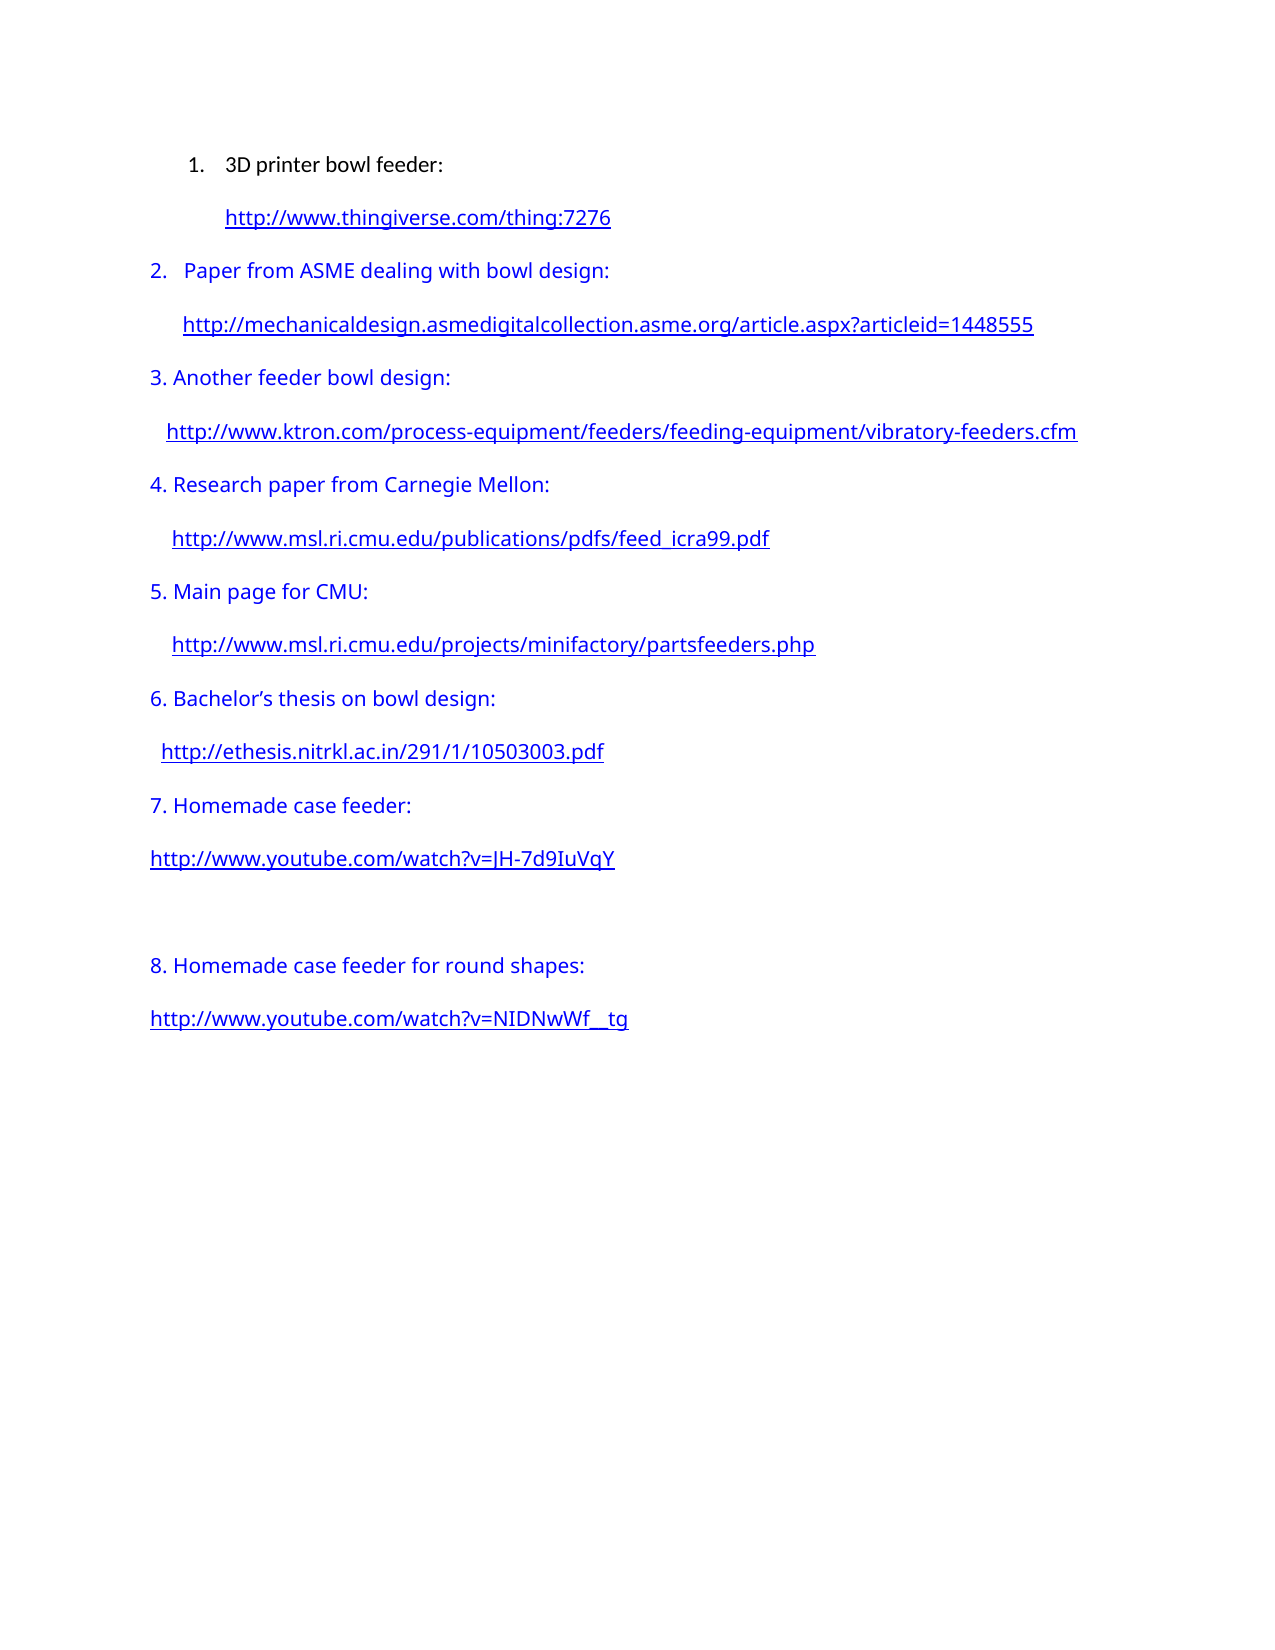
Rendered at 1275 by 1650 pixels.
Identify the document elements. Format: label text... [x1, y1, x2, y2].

text 2. Paper from ASME dealing with bowl design: [150, 256, 1125, 285]
text 7. Homemade case feeder: [150, 791, 1125, 819]
list 3D printer bowl feeder: [187, 150, 1125, 178]
text 5. Main page for CMU: [150, 577, 1125, 606]
text 6. Bachelor’s thesis on bowl design: [150, 684, 1125, 712]
text http://www.youtube.com/watch?v=NIDNwWf__tg [150, 1004, 1125, 1033]
text http://www.thingiverse.com/thing:7276 [150, 203, 1125, 231]
text 8. Homemade case feeder for round shapes: [150, 951, 1125, 979]
text http://www.msl.ri.cmu.edu/projects/minifactory/partsfeeders.php [150, 631, 1125, 659]
text http://www.ktron.com/process-equipment/feeders/feeding-equipment/vibratory-feeders.cfm [150, 417, 1125, 445]
text 4. Research paper from Carnegie Mellon: [150, 470, 1125, 499]
text http://ethesis.nitrkl.ac.in/291/1/10503003.pdf [150, 737, 1125, 766]
text 3. Another feeder bowl design: [150, 363, 1125, 392]
text http://www.msl.ri.cmu.edu/publications/pdfs/feed_icra99.pdf [150, 524, 1125, 552]
text http://www.youtube.com/watch?v=JH-7d9IuVqY [150, 844, 1125, 873]
text http://mechanicaldesign.asmedigitalcollection.asme.org/article.aspx?articleid=1448555 [150, 310, 1125, 338]
